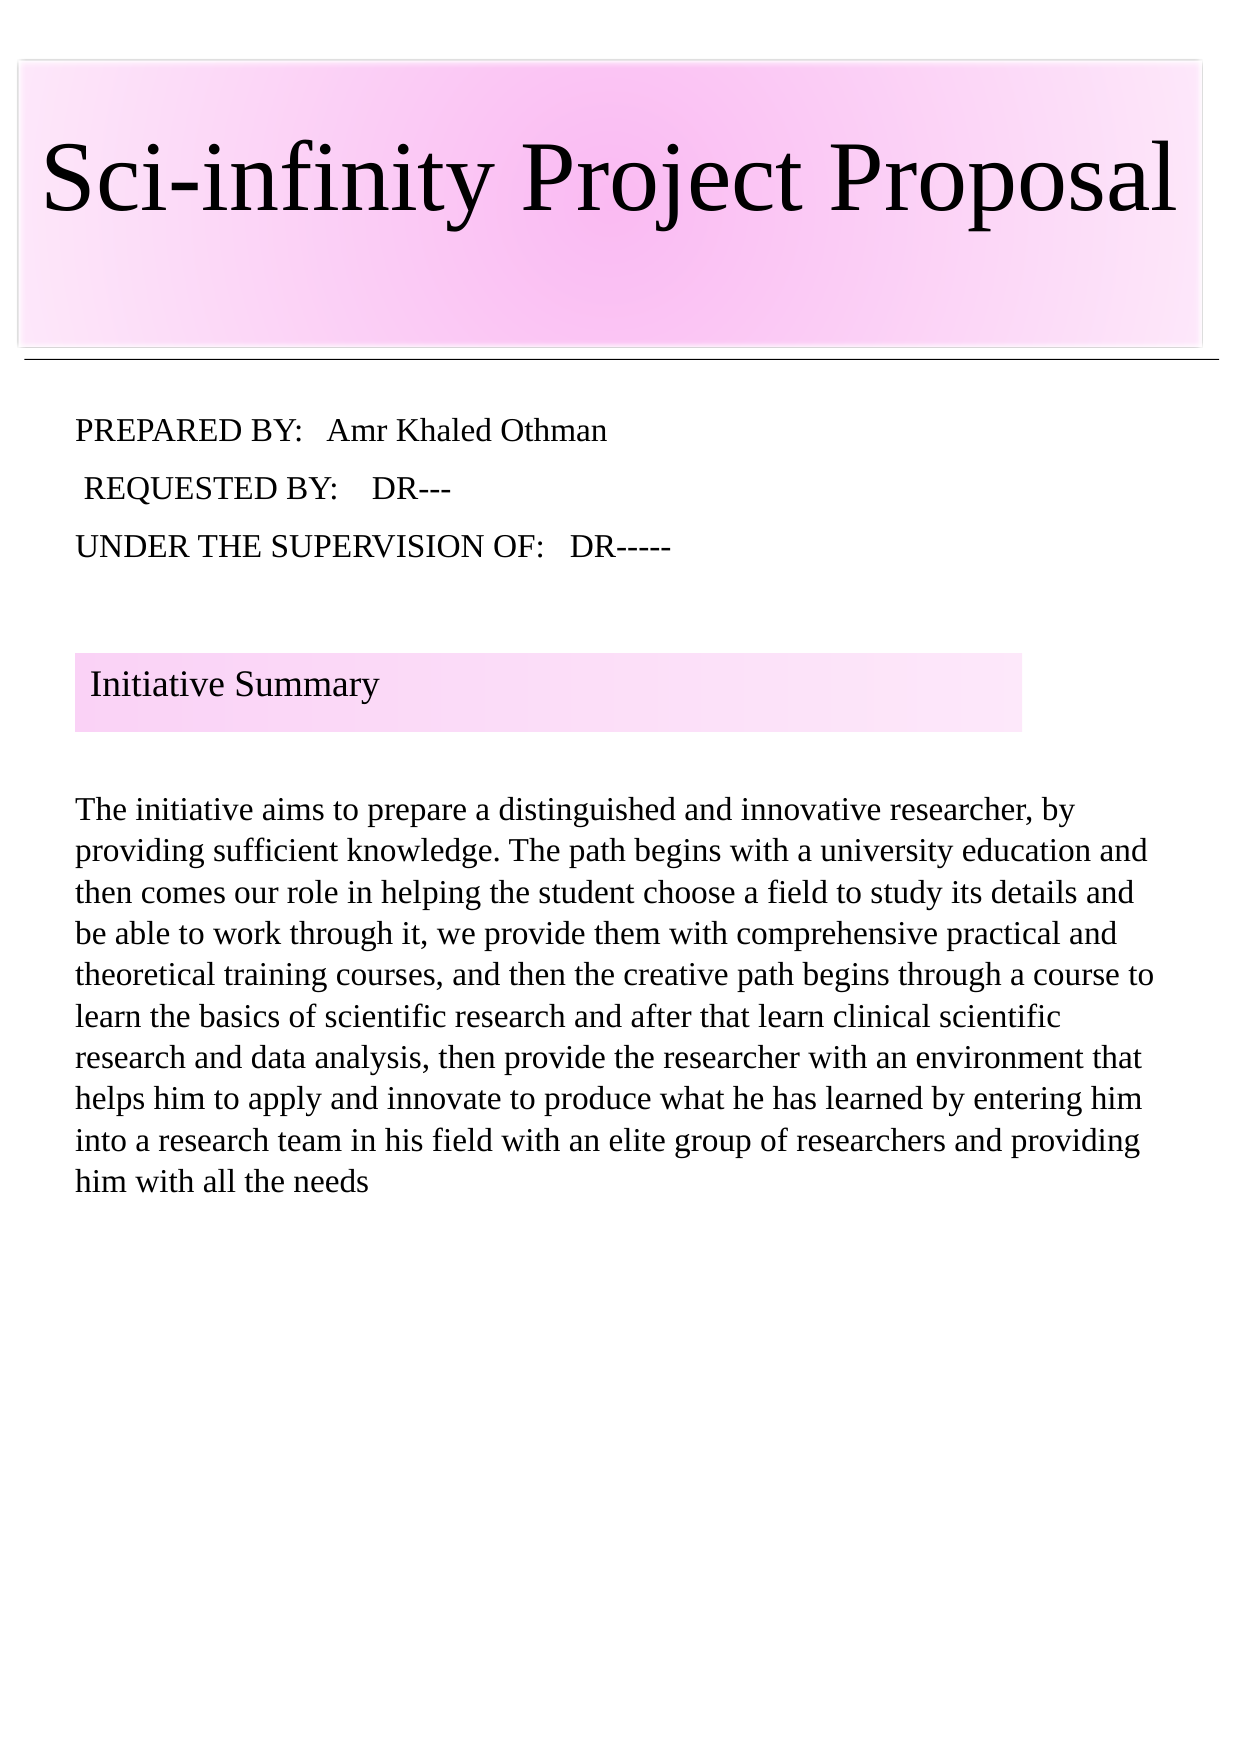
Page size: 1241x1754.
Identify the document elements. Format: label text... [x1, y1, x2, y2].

text PREPARED BY: Amr Khaled Othman [75, 410, 1165, 449]
text UNDER THE SUPERVISION OF: DR----- [75, 526, 1165, 565]
text The initiative aims to prepare a distinguished and innovative researcher, by providing sufficient knowledge. The path begins with a university education and then comes our role in helping the student choose a field to study its details and be able to work through it, we provide them with comprehensive practical and theoretical training courses, and then the creative path begins through a course to learn the basics of scientific research and after that learn clinical scientific research and data analysis, then provide the researcher with an environment that helps him to apply and innovate to produce what he has learned by entering him into a research team in his field with an elite group of researchers and providing him with all the needs [75, 789, 1165, 1200]
text REQUESTED BY: DR--- [75, 468, 1165, 507]
